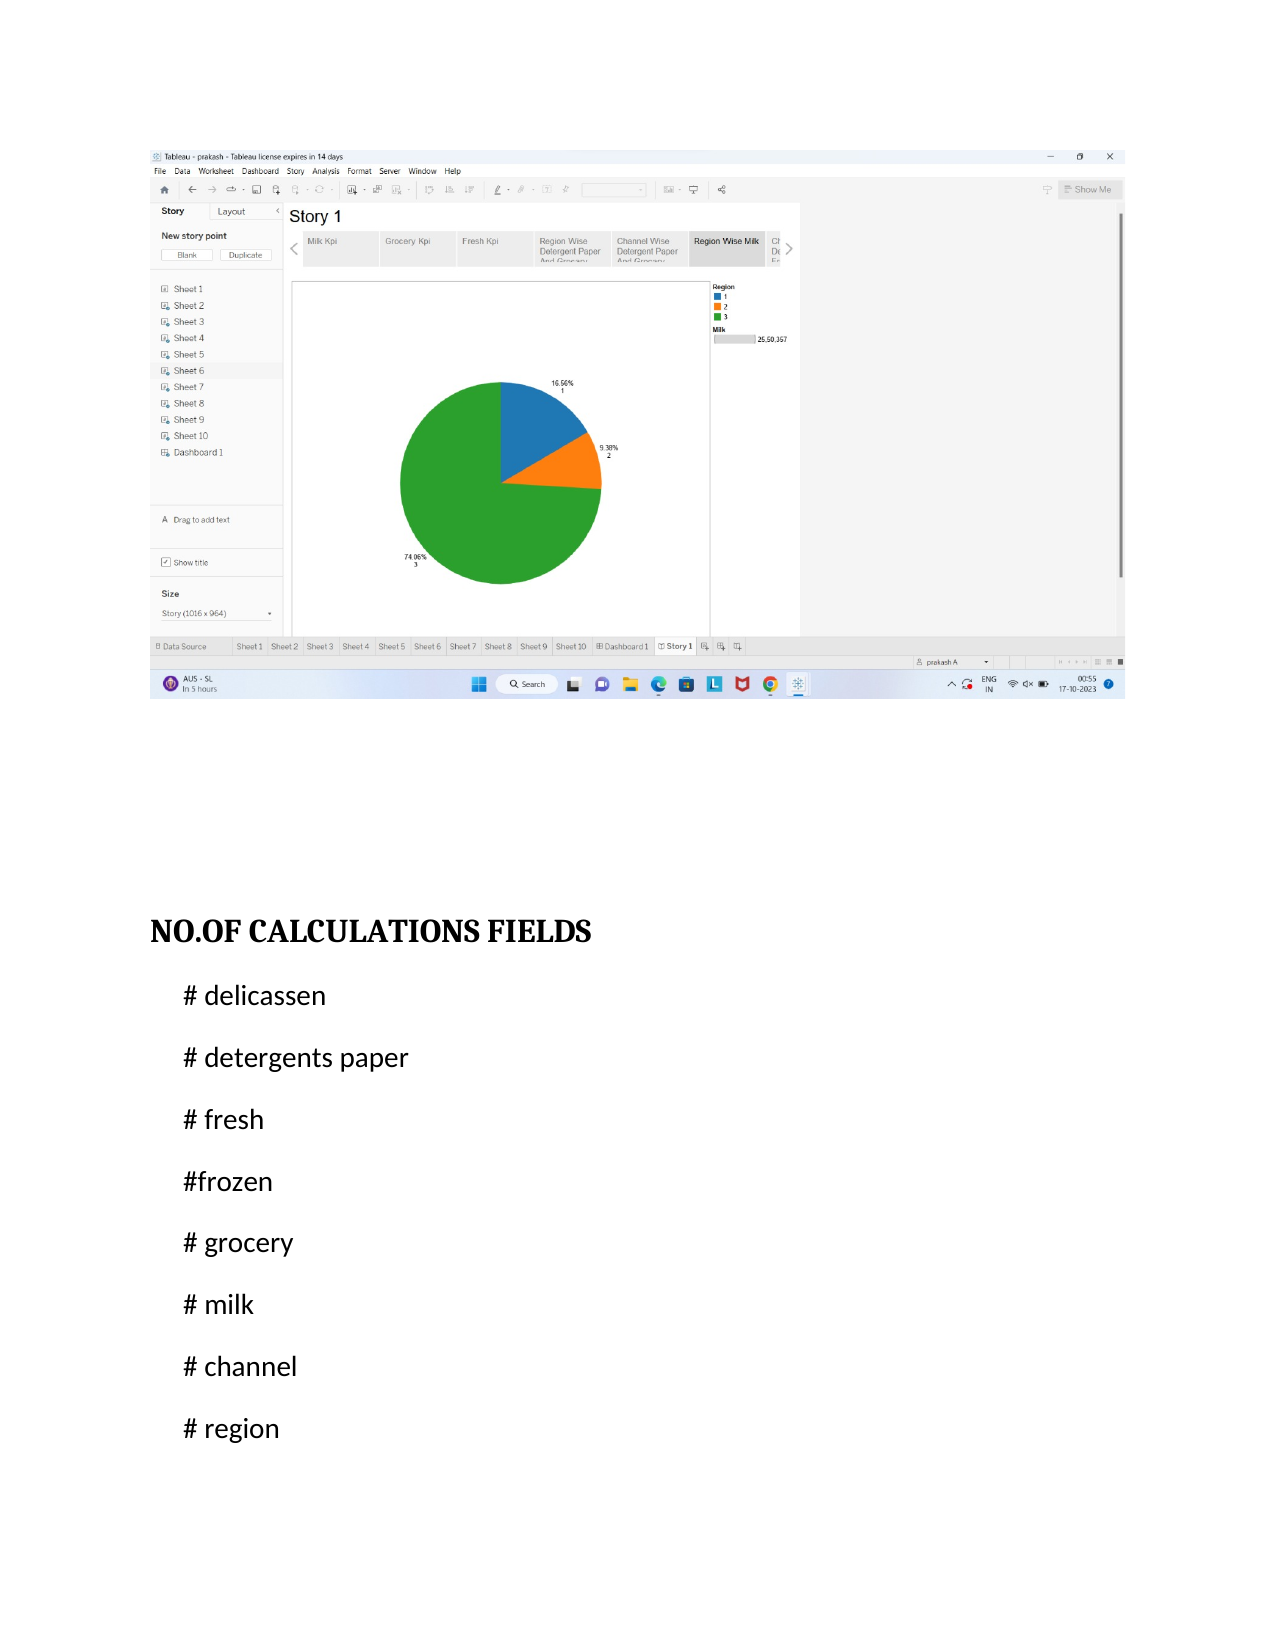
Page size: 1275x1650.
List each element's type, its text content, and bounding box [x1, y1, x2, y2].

text # detergents paper [150, 1039, 1125, 1075]
text # grocery [150, 1224, 1125, 1260]
text # milk [150, 1286, 1125, 1322]
text # channel [150, 1348, 1125, 1384]
picture [150, 150, 1125, 699]
text # region [150, 1410, 1125, 1446]
text #frozen [150, 1163, 1125, 1198]
text # fresh [150, 1101, 1125, 1137]
text # delicassen [150, 977, 1125, 1013]
text NO.OF CALCULATIONS FIELDS [150, 913, 1125, 951]
